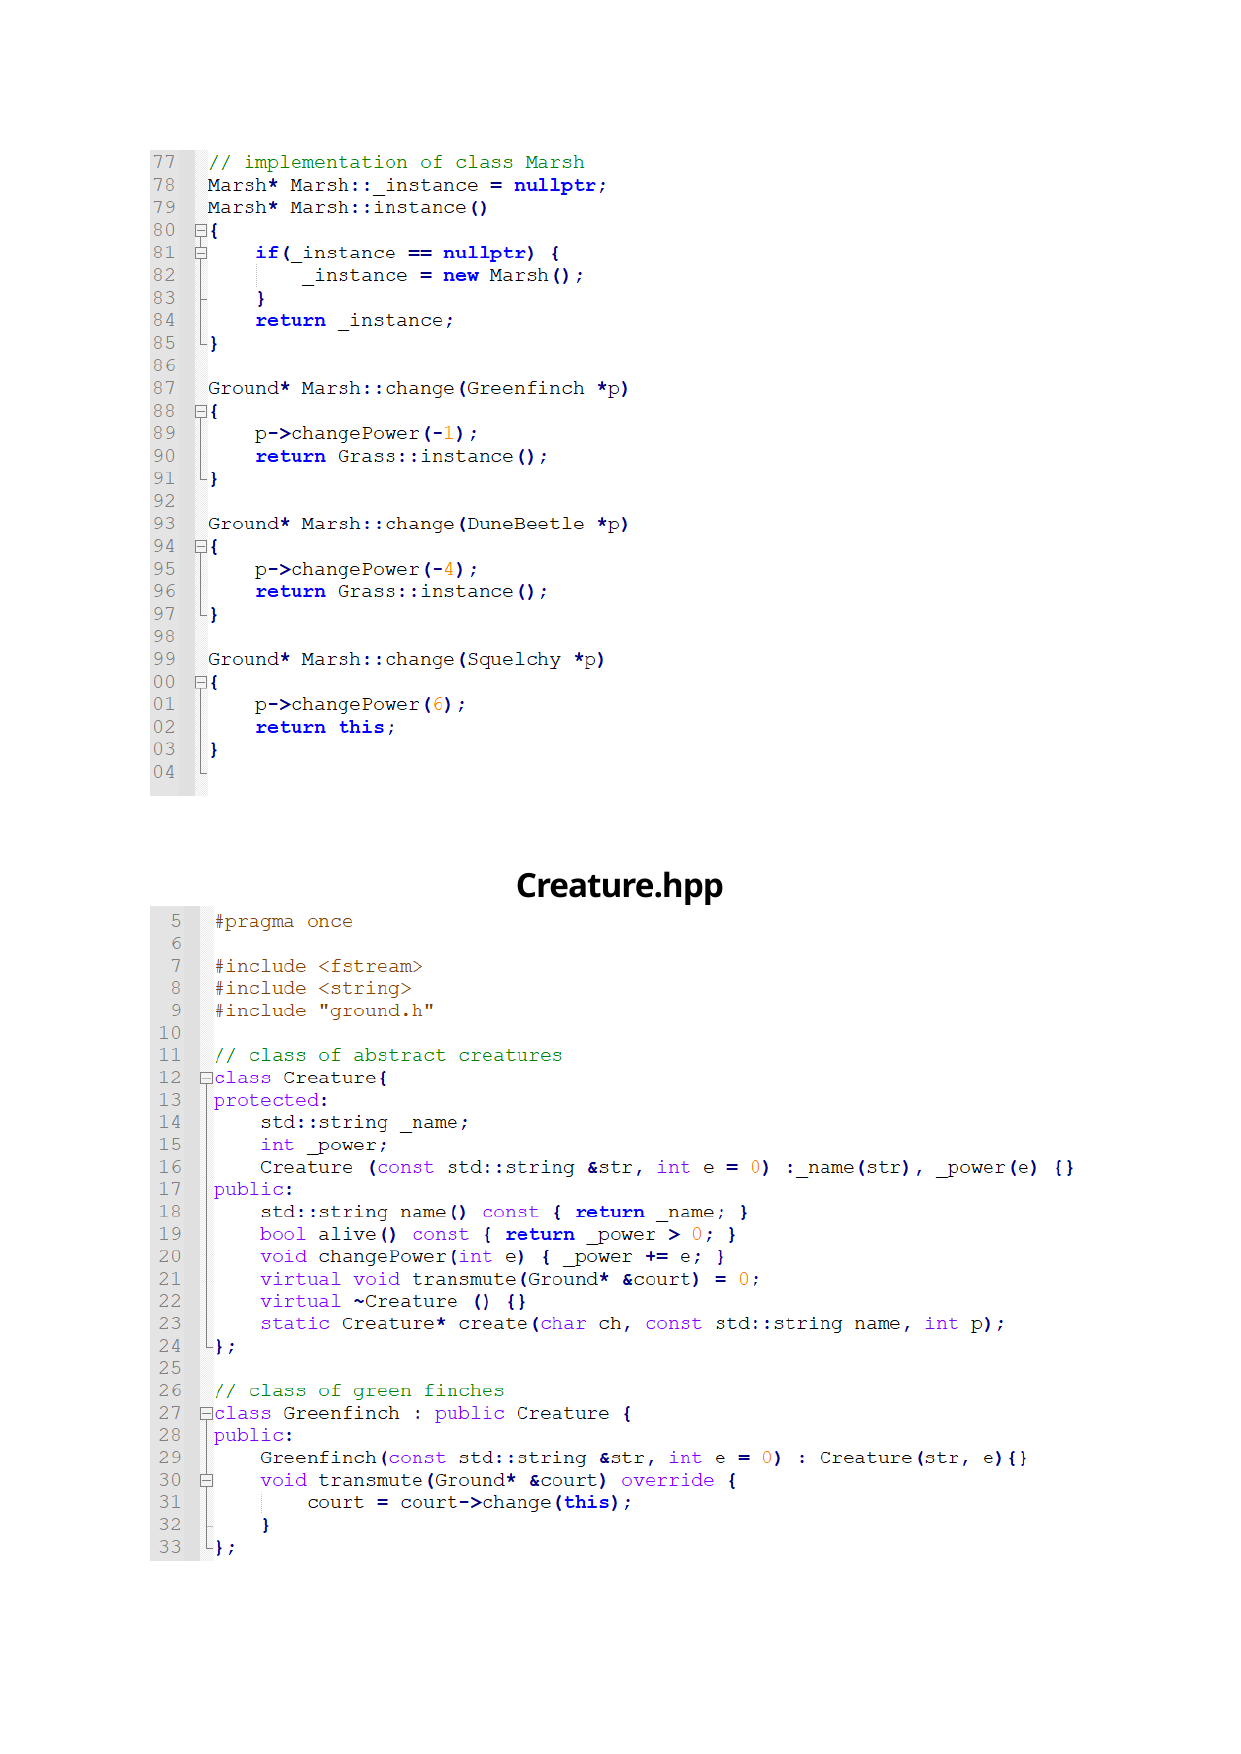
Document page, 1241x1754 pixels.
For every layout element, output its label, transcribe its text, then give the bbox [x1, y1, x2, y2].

title Creature.hpp [150, 861, 1090, 906]
picture [150, 150, 781, 796]
picture [150, 906, 1091, 1561]
